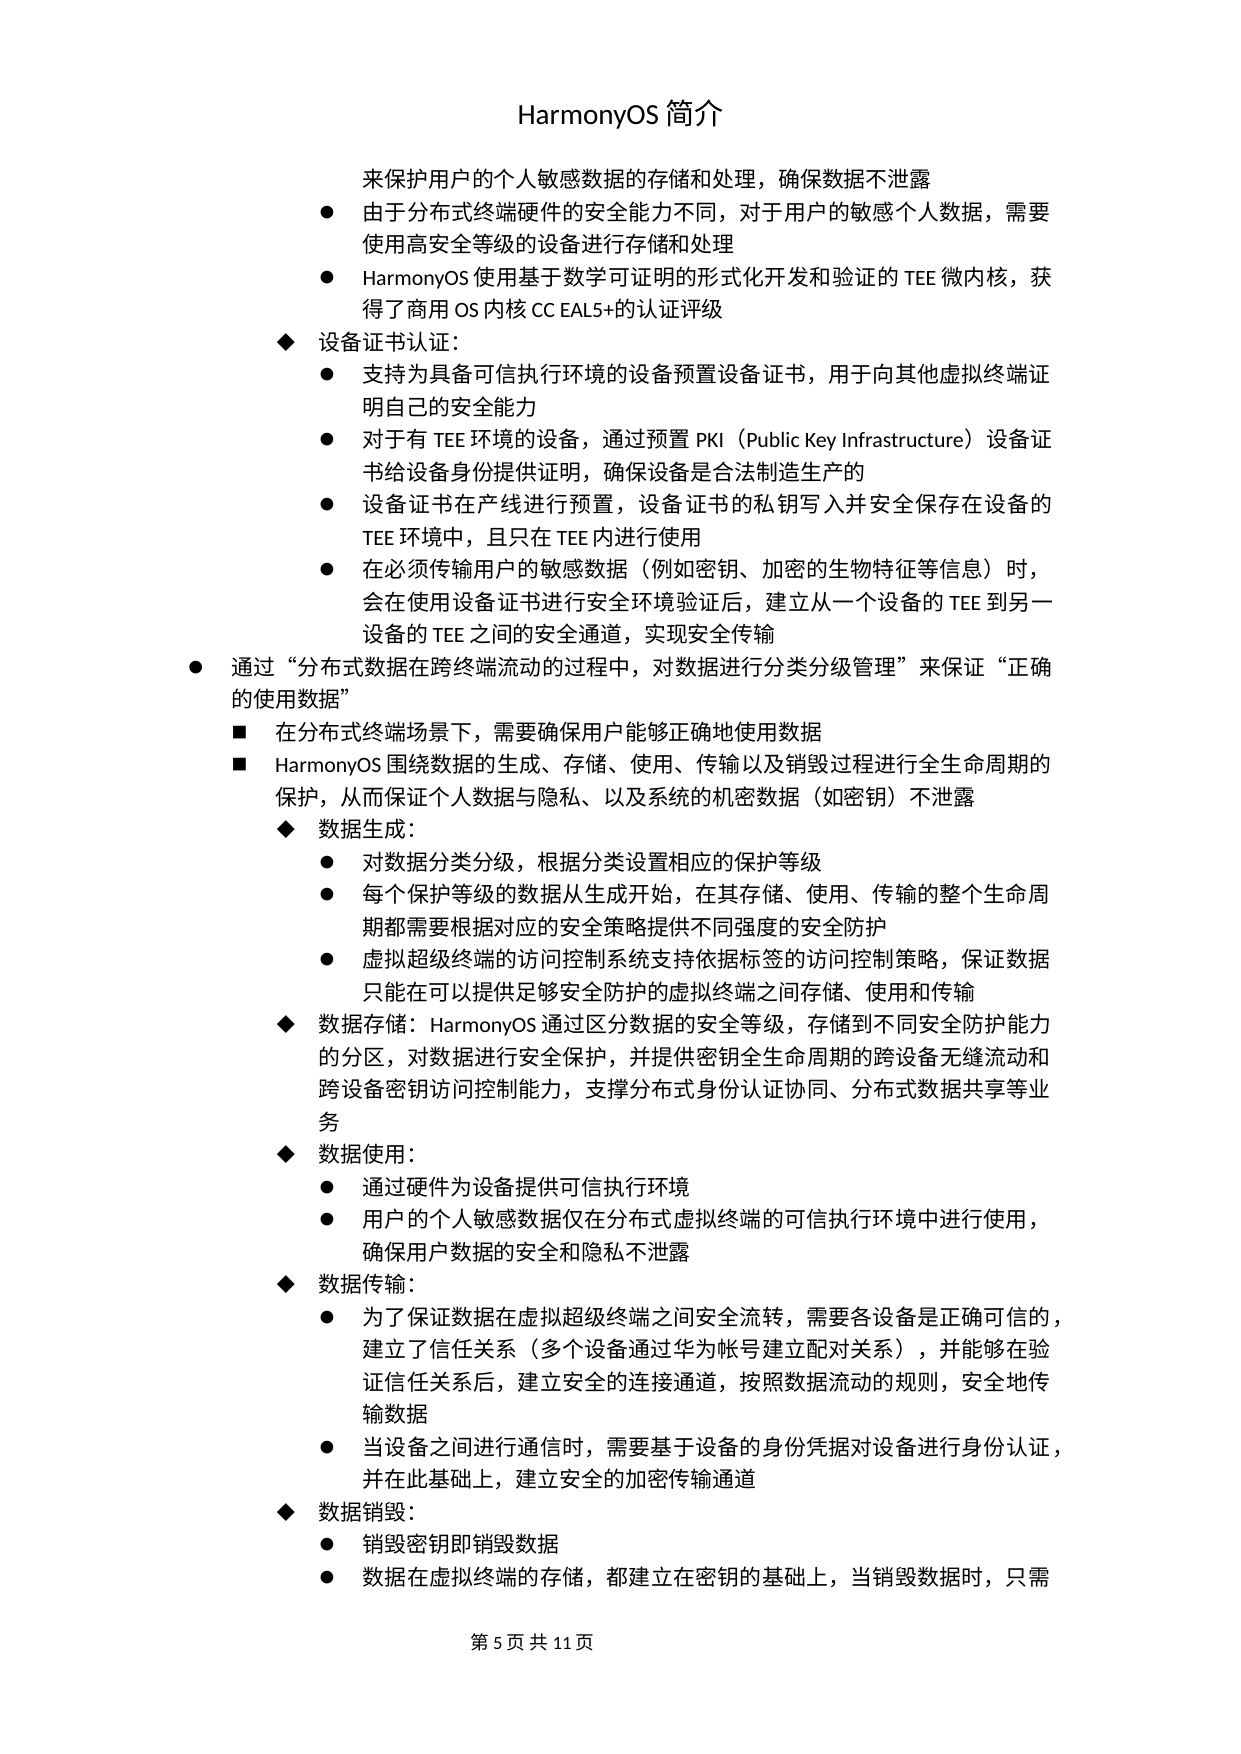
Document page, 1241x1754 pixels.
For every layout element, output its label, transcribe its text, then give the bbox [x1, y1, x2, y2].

list 为了保证数据在虚拟超级终端之间安全流转，需要各设备是正确可信的，建立了信任关系（多个设备通过华为帐号建立配对关系），并能够在验证信任关系后，建立安全的连接通道，按照数据流动的规则，安全地传输数据 [319, 1299, 1053, 1429]
list 数据传输： [275, 1267, 1053, 1299]
list 支持为具备可信执行环境的设备预置设备证书，用于向其他虚拟终端证明自己的安全能力 [319, 357, 1053, 422]
list 每个保护等级的数据从生成开始，在其存储、使用、传输的整个生命周期都需要根据对应的安全策略提供不同强度的安全防护 [319, 877, 1053, 942]
list 通过硬件为设备提供可信执行环境 [319, 1169, 1053, 1202]
list 在分布式终端场景下，需要确保用户能够正确地使用数据 [231, 714, 1053, 747]
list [319, 162, 1053, 194]
list HarmonyOS围绕数据的生成、存储、使用、传输以及销毁过程进行全生命周期的保护，从而保证个人数据与隐私、以及系统的机密数据（如密钥）不泄露 [231, 747, 1053, 812]
list 数据生成： [275, 812, 1053, 844]
list 对于有TEE环境的设备，通过预置PKI（Public Key Infrastructure）设备证书给设备身份提供证明，确保设备是合法制造生产的 [319, 422, 1053, 487]
list 当设备之间进行通信时，需要基于设备的身份凭据对设备进行身份认证，并在此基础上，建立安全的加密传输通道 [319, 1429, 1053, 1494]
list 数据使用： [275, 1137, 1053, 1169]
list 对数据分类分级，根据分类设置相应的保护等级 [319, 844, 1053, 877]
list 由于分布式终端硬件的安全能力不同，对于用户的敏感个人数据，需要使用高安全等级的设备进行存储和处理 [319, 194, 1053, 259]
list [319, 1559, 1053, 1592]
list 数据存储：HarmonyOS通过区分数据的安全等级，存储到不同安全防护能力的分区，对数据进行安全保护，并提供密钥全生命周期的跨设备无缝流动和跨设备密钥访问控制能力，支撑分布式身份认证协同、分布式数据共享等业务 [275, 1007, 1053, 1137]
list 在必须传输用户的敏感数据（例如密钥、加密的生物特征等信息）时，会在使用设备证书进行安全环境验证后，建立从一个设备的TEE到另一设备的TEE之间的安全通道，实现安全传输 [319, 552, 1053, 649]
list 设备证书在产线进行预置，设备证书的私钥写入并安全保存在设备的TEE环境中，且只在TEE内进行使用 [319, 487, 1053, 552]
list 通过“分布式数据在跨终端流动的过程中，对数据进行分类分级管理”来保证“正确的使用数据” [187, 649, 1053, 714]
list HarmonyOS使用基于数学可证明的形式化开发和验证的TEE微内核，获得了商用OS内核CC EAL5+的认证评级 [319, 259, 1053, 324]
list 数据销毁： [275, 1494, 1053, 1527]
list 用户的个人敏感数据仅在分布式虚拟终端的可信执行环境中进行使用，确保用户数据的安全和隐私不泄露 [319, 1202, 1053, 1267]
list 设备证书认证： [275, 324, 1053, 357]
list 虚拟超级终端的访问控制系统支持依据标签的访问控制策略，保证数据只能在可以提供足够安全防护的虚拟终端之间存储、使用和传输 [319, 942, 1053, 1007]
list 销毁密钥即销毁数据 [319, 1527, 1053, 1559]
